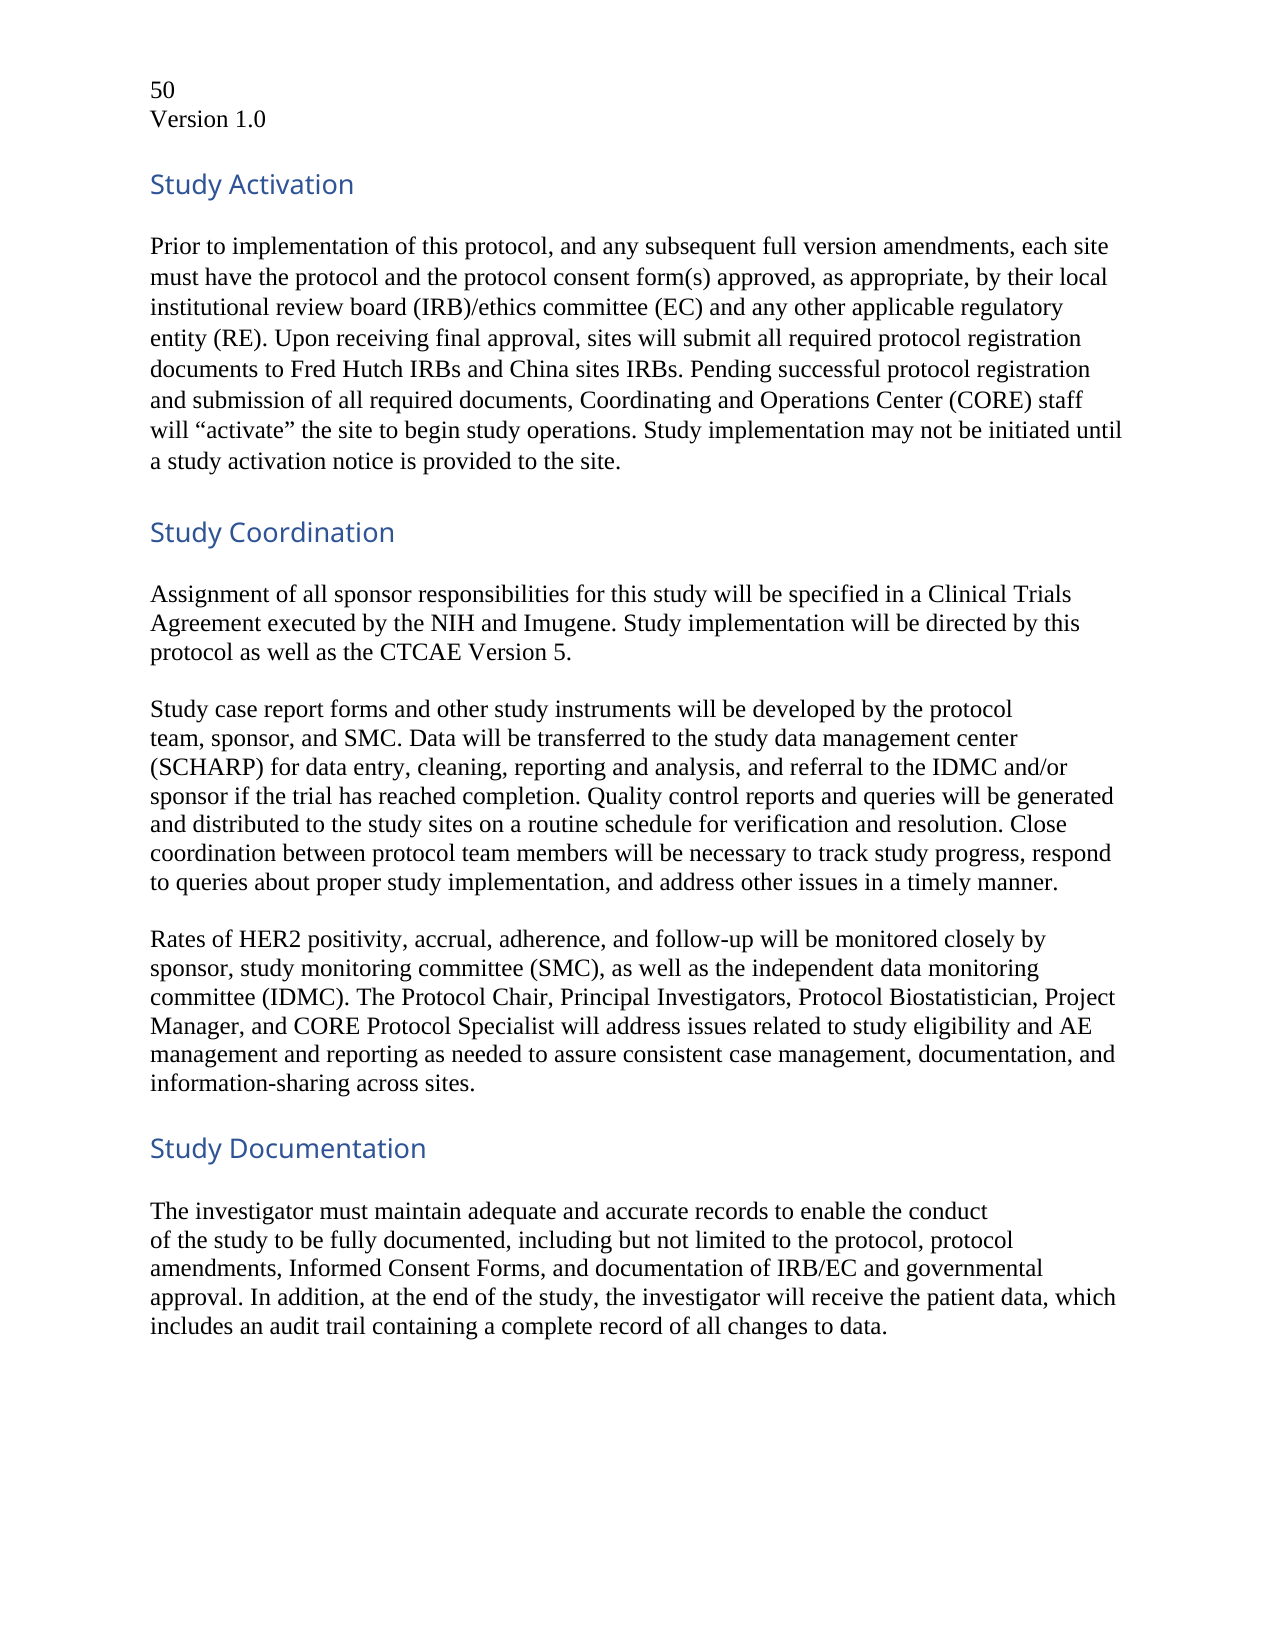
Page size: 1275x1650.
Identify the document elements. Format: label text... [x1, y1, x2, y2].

subtitle Study Coordination [150, 514, 1125, 551]
text The investigator must maintain adequate and accurate records to enable the conduct of the study to be fully documented, including but not limited to the protocol, protocol amendments, Informed Consent Forms, and documentation of IRB/EC and governmental approval. In addition, at the end of the study, the investigator will receive the patient data, which includes an audit trail containing a complete record of all changes to data. [150, 1196, 1125, 1340]
text Assignment of all sponsor responsibilities for this study will be specified in a Clinical Trials Agreement executed by the NIH and Imugene. Study implementation will be directed by this protocol as well as the CTCAE Version 5. Study case report forms and other study instruments will be developed by the protocol team, sponsor, and SMC. Data will be transferred to the study data management center (SCHARP) for data entry, cleaning, reporting and analysis, and referral to the IDMC and/or sponsor if the trial has reached completion. Quality control reports and queries will be generated and distributed to the study sites on a routine schedule for verification and resolution. Close coordination between protocol team members will be necessary to track study progress, respond to queries about proper study implementation, and address other issues in a timely manner. [150, 579, 1125, 896]
text Rates of HER2 positivity, accrual, adherence, and follow-up will be monitored closely by sponsor, study monitoring committee (SMC), as well as the independent data monitoring committee (IDMC). The Protocol Chair, Principal Investigators, Protocol Biostatistician, Project Manager, and CORE Protocol Specialist will address issues related to study eligibility and AE management and reporting as needed to assure consistent case management, documentation, and information-sharing across sites. [150, 924, 1125, 1097]
text Prior to implementation of this protocol, and any subsequent full version amendments, each site must have the protocol and the protocol consent form(s) approved, as appropriate, by their local institutional review board (IRB)/ethics committee (EC) and any other applicable regulatory entity (RE). Upon receiving final approval, sites will submit all required protocol registration documents to Fred Hutch IRBs and China sites IRBs. Pending successful protocol registration and submission of all required documents, Coordinating and Operations Center (CORE) staff will “activate” the site to begin study operations. Study implementation may not be initiated until a study activation notice is provided to the site. [150, 231, 1125, 475]
subtitle Study Activation [150, 165, 1125, 202]
subtitle Study Documentation [150, 1130, 1125, 1167]
